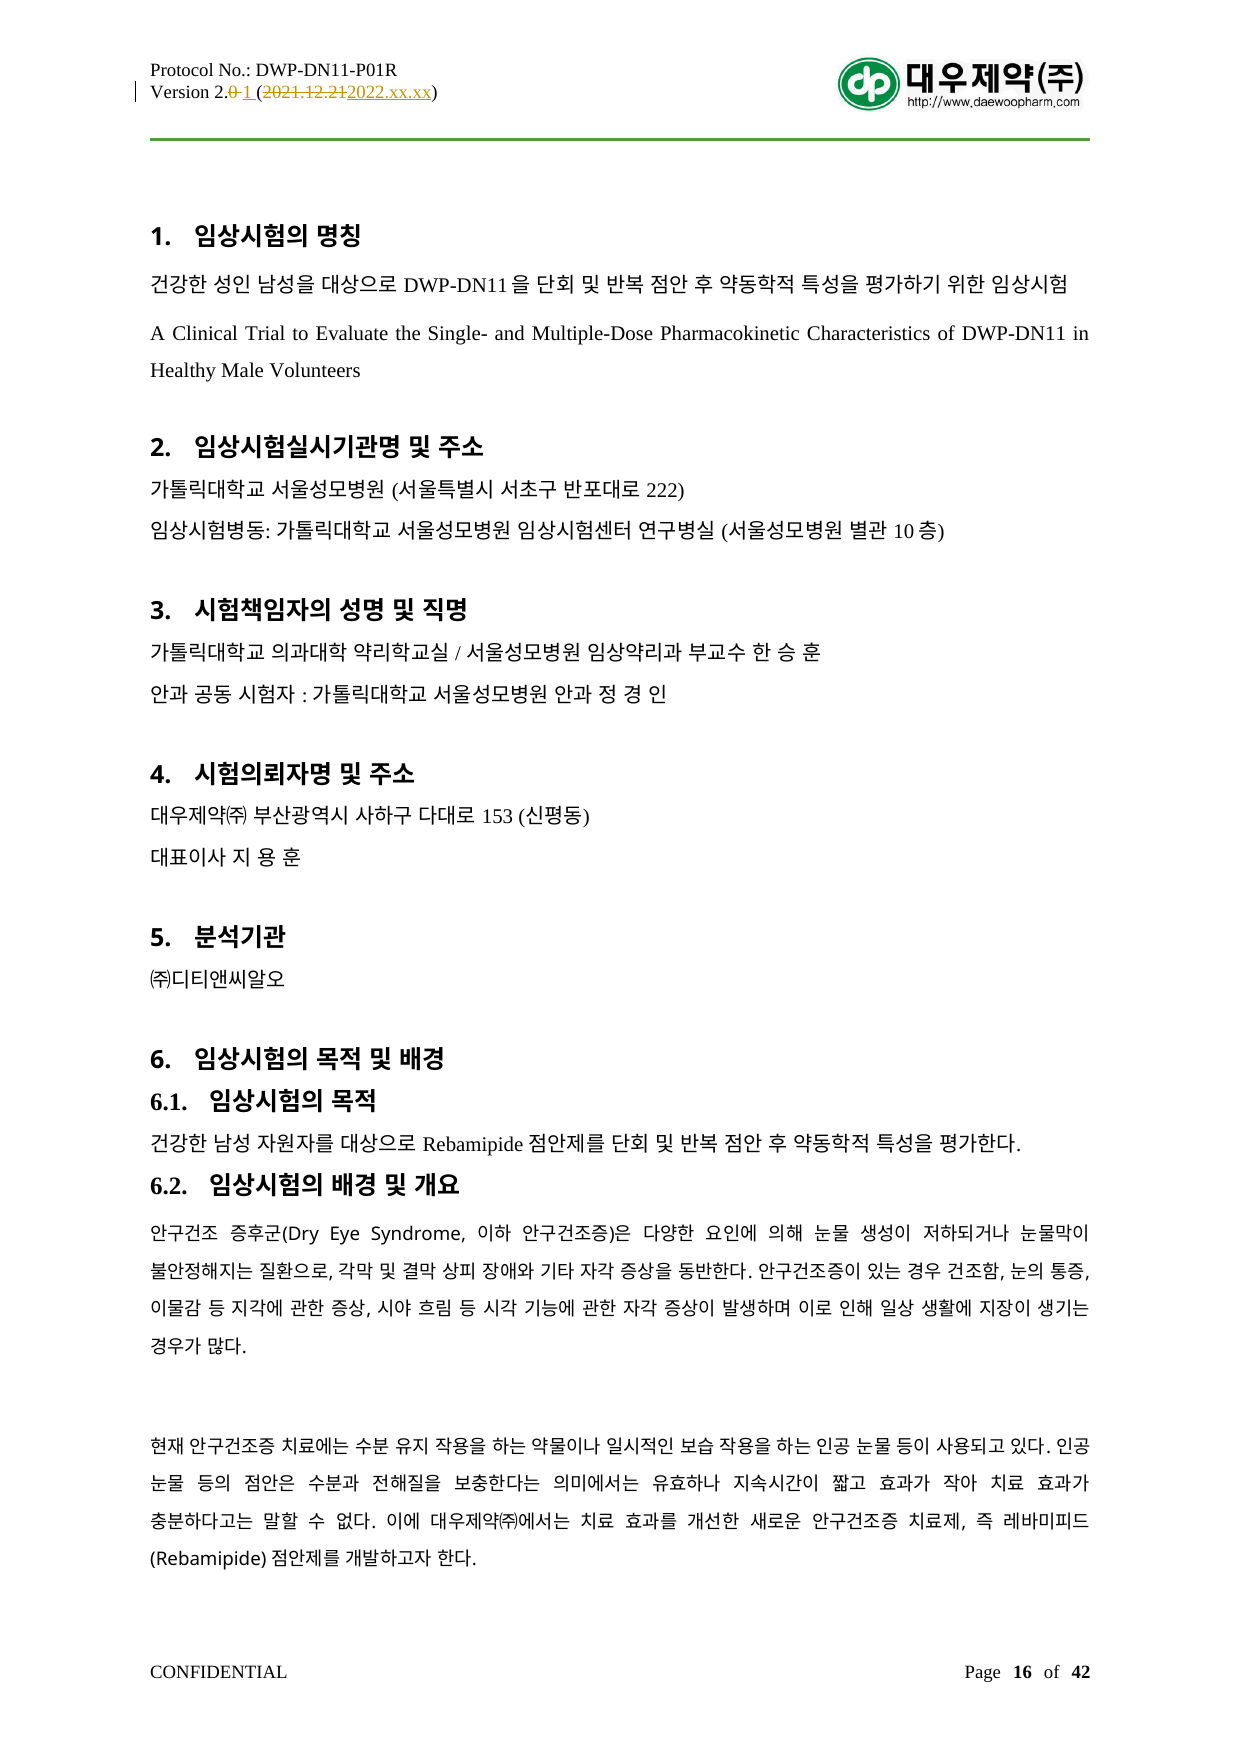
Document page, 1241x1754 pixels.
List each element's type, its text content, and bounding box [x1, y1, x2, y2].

text ㈜디티앤씨알오 [150, 959, 1090, 997]
text 임상시험병동: 가톨릭대학교 서울성모병원 임상시험센터 연구병실 (서울성모병원 별관 10층) [150, 511, 1090, 548]
text 건강한 성인 남성을 대상으로 DWP-DN11을 단회 및 반복 점안 후 약동학적 특성을 평가하기 위한 임상시험 [150, 264, 1090, 302]
subtitle 임상시험의 명칭 [150, 216, 1090, 253]
text 안과 공동 시험자 : 가톨릭대학교 서울성모병원 안과 정 경 인 [150, 674, 1090, 712]
text 현재 안구건조증 치료에는 수분 유지 작용을 하는 약물이나 일시적인 보습 작용을 하는 인공 눈물 등이 사용되고 있다. 인공 눈물 등의 점안은 수분과 전해질을 보충한다는 의미에서는 유효하나 지속시간이 짧고 효과가 작아 치료 효과가 충분하다고는 말할 수 없다. 이에 대우제약㈜에서는 치료 효과를 개선한 새로운 안구건조증 치료제, 즉 레바미피드(Rebamipide) 점안제를 개발하고자 한다. [150, 1426, 1090, 1576]
subtitle 임상시험의 목적 및 배경 [150, 1038, 1090, 1076]
text A Clinical Trial to Evaluate the Single- and Multiple-Dose Pharmacokinetic Characteristics of DWP-DN11 in Healthy Male Volunteers [150, 314, 1090, 389]
text 대표이사 지 용 훈 [150, 838, 1090, 875]
text 임상시험의 목적 [150, 1081, 1090, 1118]
text 대우제약㈜ 부산광역시 사하구 다대로 153 (신평동) [150, 796, 1090, 833]
text 임상시험의 배경 및 개요 [150, 1165, 1090, 1203]
subtitle 임상시험실시기관명 및 주소 [150, 427, 1090, 464]
text 건강한 남성 자원자를 대상으로 Rebamipide 점안제를 단회 및 반복 점안 후 약동학적 특성을 평가한다. [150, 1123, 1090, 1161]
subtitle 시험의뢰자명 및 주소 [150, 753, 1090, 791]
text 안구건조 증후군(Dry Eye Syndrome, 이하 안구건조증)은 다양한 요인에 의해 눈물 생성이 저하되거나 눈물막이 불안정해지는 질환으로, 각막 및 결막 상피 장애와 기타 자각 증상을 동반한다. 안구건조증이 있는 경우 건조함, 눈의 통증, 이물감 등 지각에 관한 증상, 시야 흐림 등 시각 기능에 관한 자각 증상이 발생하며 이로 인해 일상 생활에 지장이 생기는 경우가 많다. [150, 1214, 1090, 1364]
text 가톨릭대학교 서울성모병원 (서울특별시 서초구 반포대로 222) [150, 469, 1090, 507]
subtitle 시험책임자의 성명 및 직명 [150, 590, 1090, 628]
picture [825, 43, 1091, 120]
subtitle 분석기관 [150, 917, 1090, 954]
text 가톨릭대학교 의과대학 약리학교실 / 서울성모병원 임상약리과 부교수 한 승 훈 [150, 633, 1090, 670]
